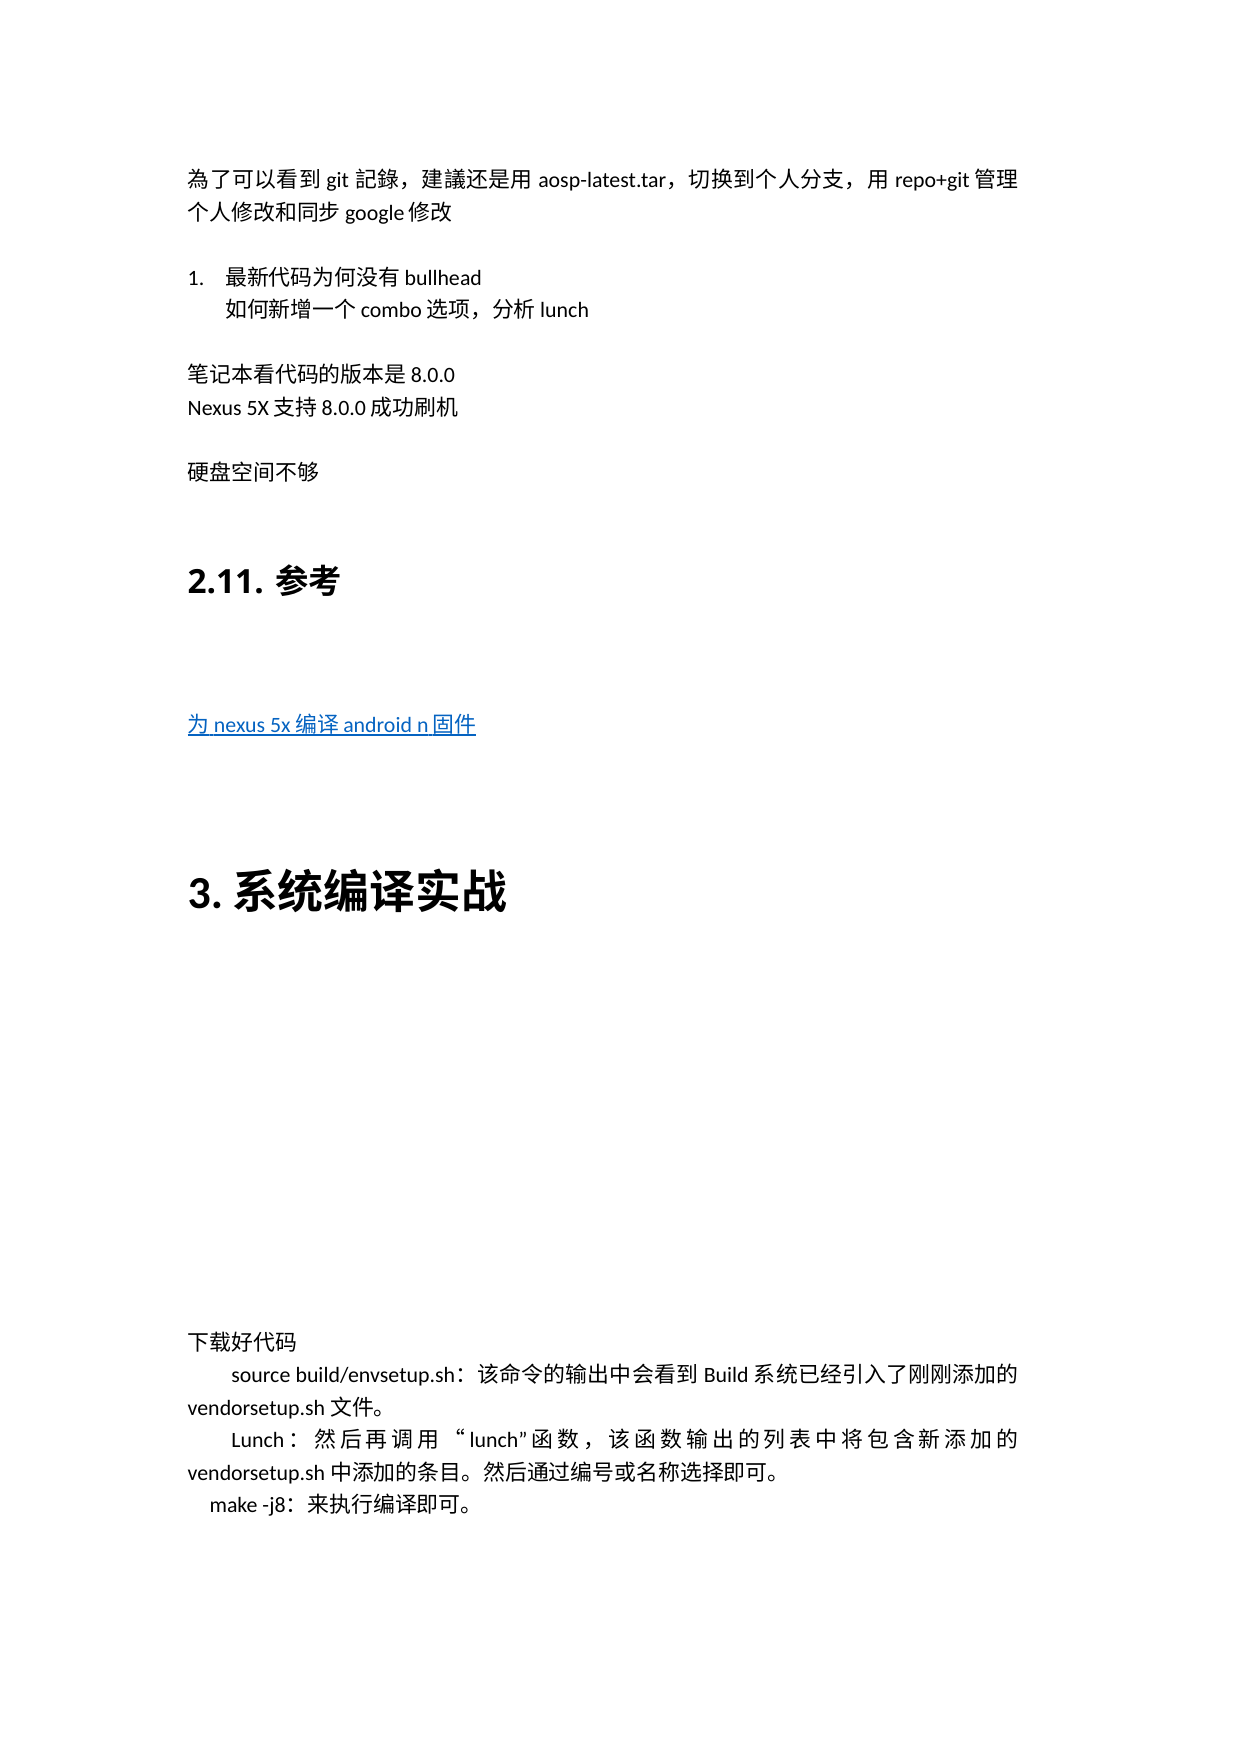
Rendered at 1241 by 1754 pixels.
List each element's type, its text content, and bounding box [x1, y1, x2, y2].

subtitle 参考 [187, 547, 1019, 612]
text 为nexus 5x编译android n固件 [187, 706, 1019, 739]
text Lunch：然后再调用“lunch”函数，该函数输出的列表中将包含新添加的 vendorsetup.sh 中添加的条目。然后通过编号或名称选择即可。 [187, 1422, 1019, 1487]
list 最新代码为何没有bullhead [187, 259, 1019, 292]
text Nexus 5X支持8.0.0成功刷机 [187, 389, 1019, 422]
text make -j8：来执行编译即可。 [187, 1487, 1019, 1519]
text 笔记本看代码的版本是8.0.0 [187, 357, 1019, 389]
list 如何新增一个combo选项，分析lunch [225, 292, 1019, 324]
text 下载好代码 [187, 1324, 1019, 1357]
text 為了可以看到git 記錄，建議还是用aosp-latest.tar，切换到个人分支，用repo+git管理个人修改和同步google修改 [187, 162, 1019, 227]
text 硬盘空间不够 [187, 454, 1019, 487]
text source build/envsetup.sh：该命令的输出中会看到 Build 系统已经引入了刚刚添加的 vendorsetup.sh 文件。 [187, 1357, 1019, 1422]
subtitle 系统编译实战 [187, 839, 1019, 937]
